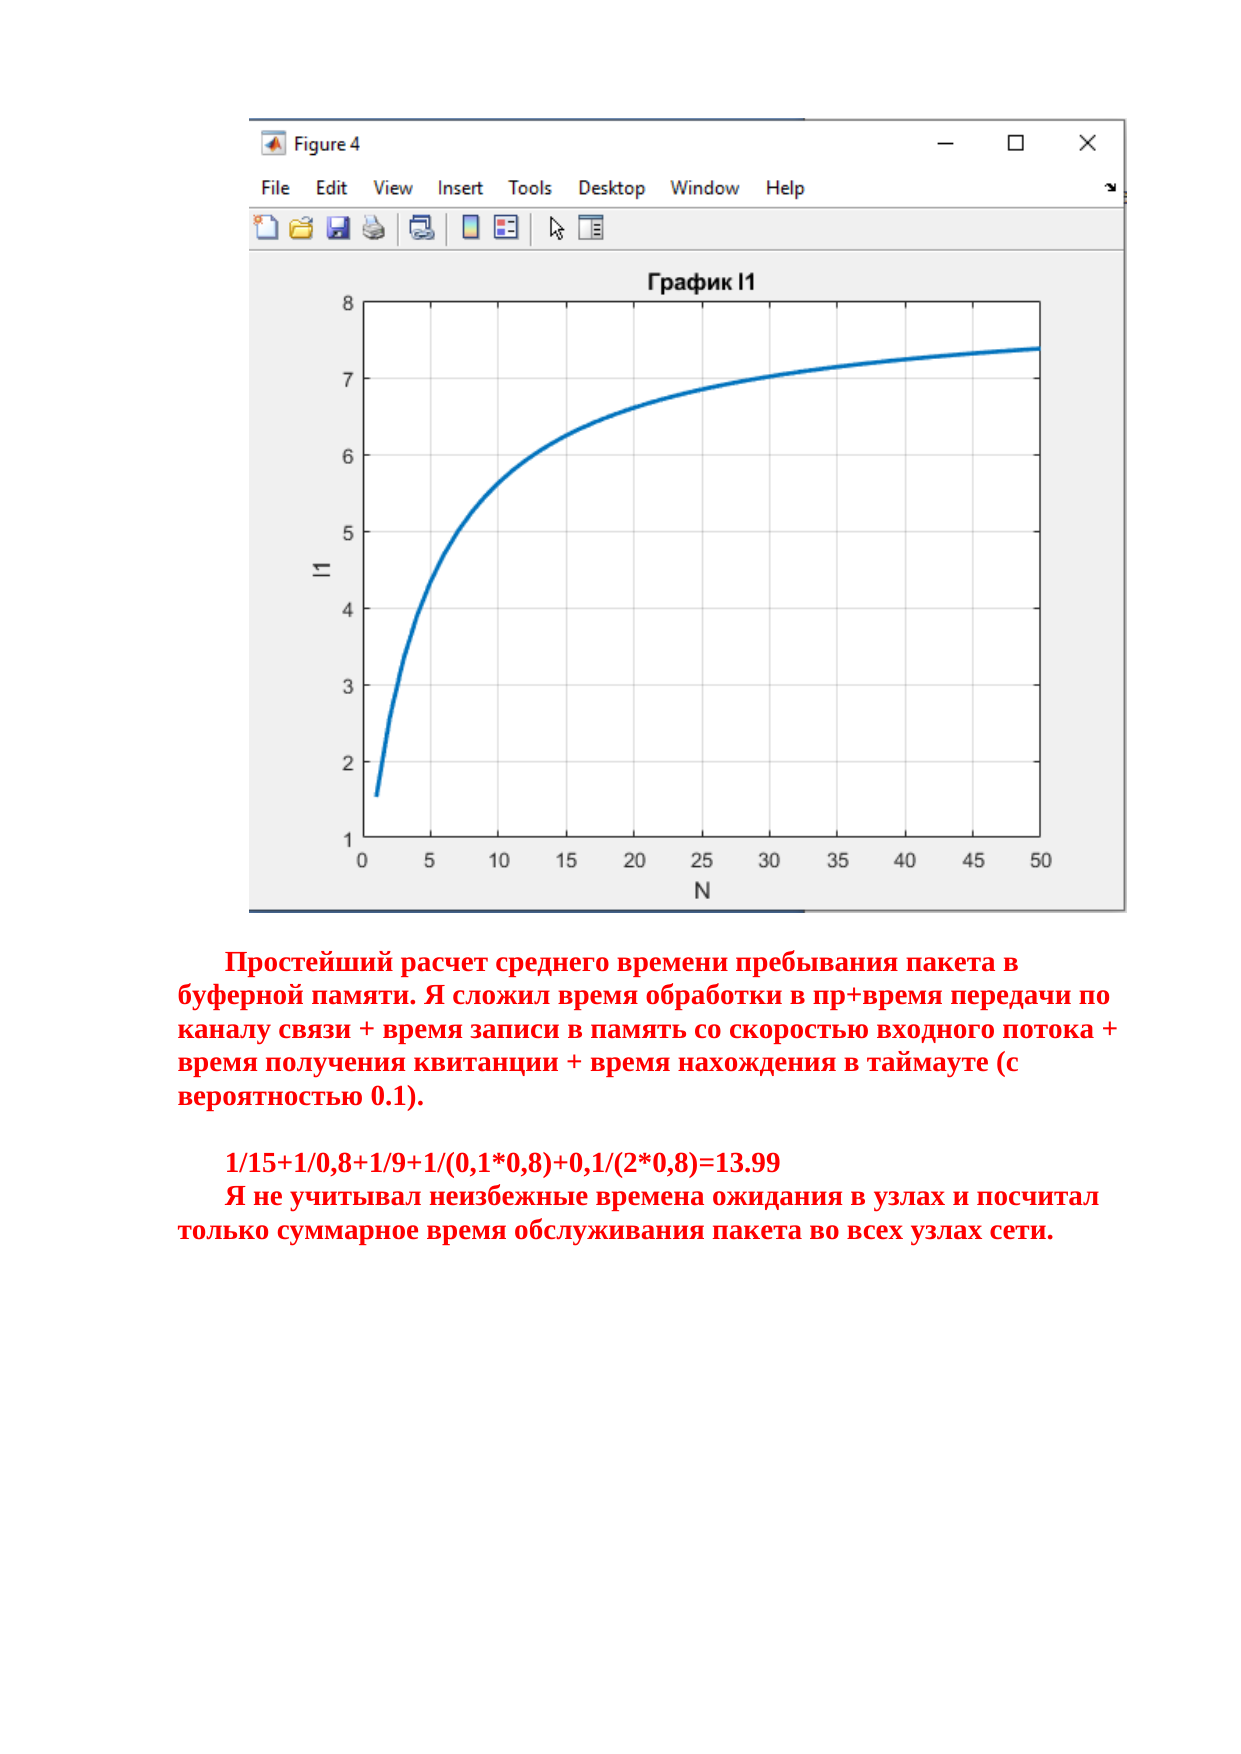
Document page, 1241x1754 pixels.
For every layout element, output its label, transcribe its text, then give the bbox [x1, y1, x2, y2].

text Простейший расчет среднего времени пребывания пакета в буферной памяти. Я сложил время обработки в пр+время передачи по каналу связи + время записи в память со скоростью входного потока + время получения квитанции + время нахождения в таймауте (с вероятностью 0.1). [177, 944, 1152, 1111]
text Я не учитывал неизбежные времена ожидания в узлах и посчитал только суммарное время обслуживания пакета во всех узлах сети. [177, 1178, 1152, 1246]
picture [249, 118, 1127, 913]
text 1/15+1/0,8+1/9+1/(0,1*0,8)+0,1/(2*0,8)=13.99 [177, 1145, 1152, 1178]
